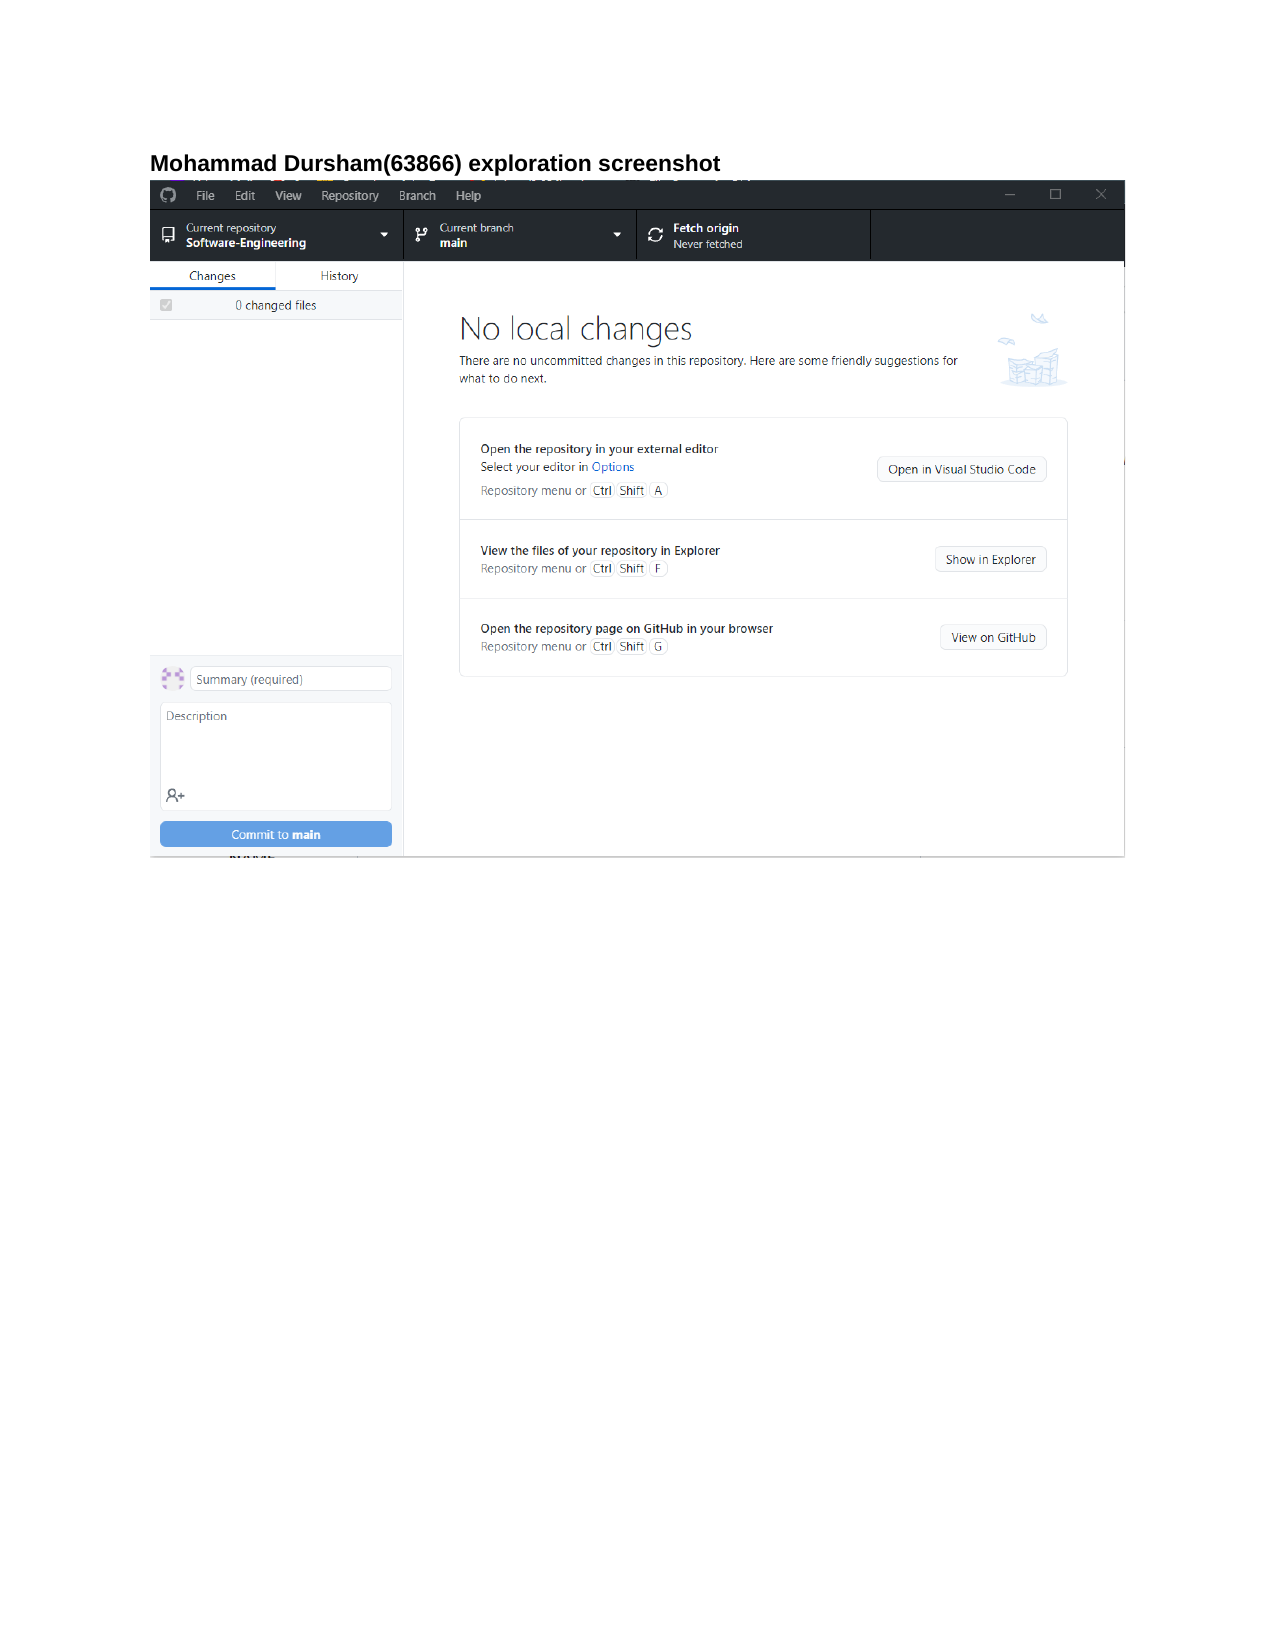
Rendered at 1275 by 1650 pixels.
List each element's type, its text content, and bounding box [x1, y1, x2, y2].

text Mohammad Dursham(63866) exploration screenshot [150, 150, 1125, 180]
picture [150, 180, 1125, 858]
